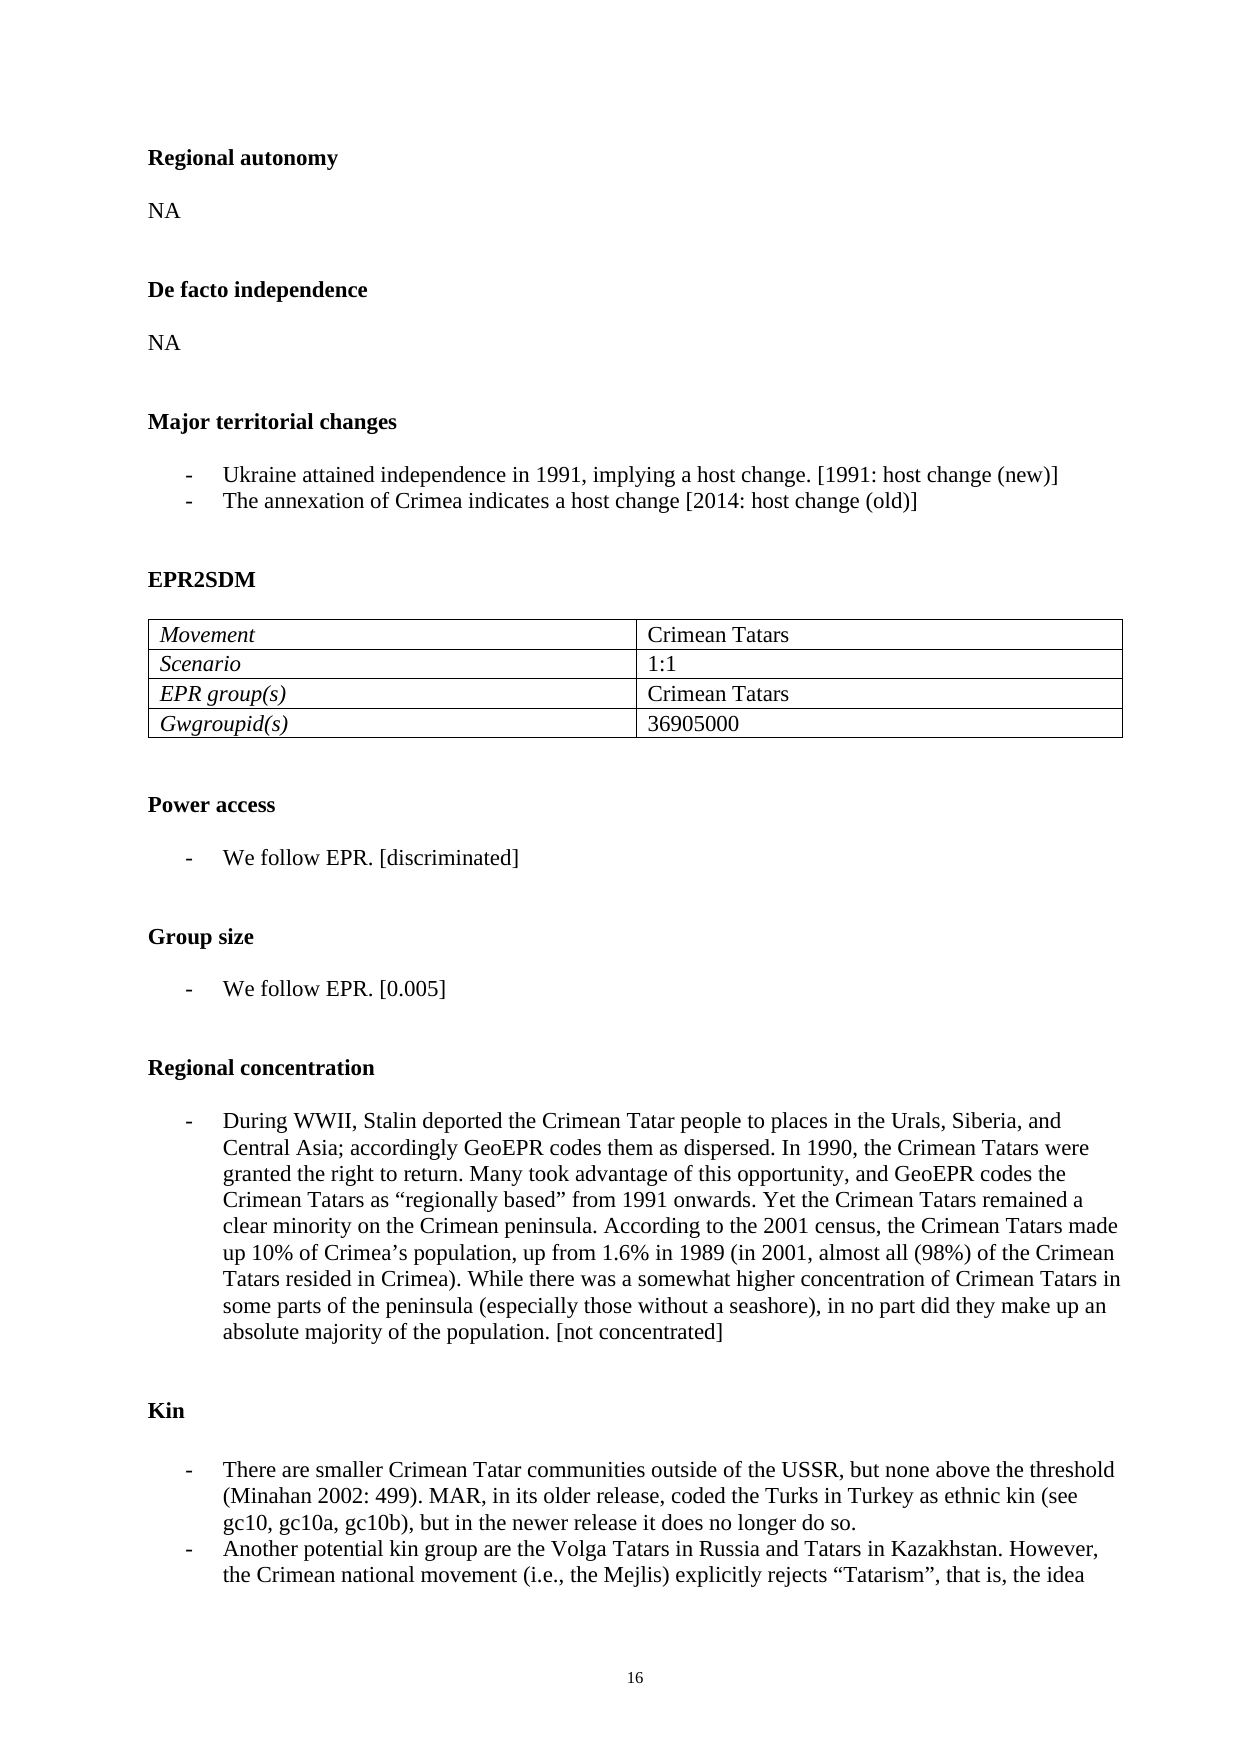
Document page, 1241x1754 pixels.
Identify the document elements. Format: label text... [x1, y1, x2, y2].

list The annexation of Crimea indicates a host change [2014: host change (old)] [185, 487, 1122, 513]
text Kin [148, 1397, 1122, 1423]
text EPR2SDM [148, 566, 1122, 592]
text Regional concentration [148, 1054, 1122, 1081]
list We follow EPR. [discriminated] [185, 844, 1122, 870]
table_cell 1:1 [637, 650, 1122, 678]
table_cell EPR group(s) [149, 679, 636, 708]
table_cell Scenario [149, 650, 636, 678]
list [185, 1535, 1122, 1588]
text Group size [148, 923, 1122, 949]
text De facto independence [148, 276, 1122, 303]
table_header Crimean Tatars [637, 620, 1122, 648]
list There are smaller Crimean Tatar communities outside of the USSR, but none above the threshold (Minahan 2002: 499). MAR, in its older release, coded the Turks in Turkey as ethnic kin (see gc10, gc10a, gc10b), but in the newer release it does no longer do so. [185, 1456, 1122, 1535]
text Regional autonomy [148, 144, 1122, 171]
table_header Movement [149, 620, 636, 648]
text NA [148, 197, 1122, 223]
table_cell Crimean Tatars [637, 679, 1122, 708]
list During WWII, Stalin deported the Crimean Tatar people to places in the Urals, Siberia, and Central Asia; accordingly GeoEPR codes them as dispersed. In 1990, the Crimean Tatars were granted the right to return. Many took advantage of this opportunity, and GeoEPR codes the Crimean Tatars as “regionally based” from 1991 onwards. Yet the Crimean Tatars remained a clear minority on the Crimean peninsula. According to the 2001 census, the Crimean Tatars made up 10% of Crimea’s population, up from 1.6% in 1989 (in 2001, almost all (98%) of the Crimean Tatars resided in Crimea). While there was a somewhat higher concentration of Crimean Tatars in some parts of the peninsula (especially those without a seashore), in no part did they make up an absolute majority of the population. [not concentrated] [185, 1107, 1122, 1344]
text Power access [148, 791, 1122, 817]
list Ukraine attained independence in 1991, implying a host change. [1991: host change (new)] [185, 461, 1122, 487]
text Major territorial changes [148, 408, 1122, 434]
table_cell 36905000 [637, 709, 1122, 737]
list We follow EPR. [0.005] [185, 975, 1122, 1002]
text NA [148, 329, 1122, 355]
table_cell Gwgroupid(s) [149, 709, 636, 737]
